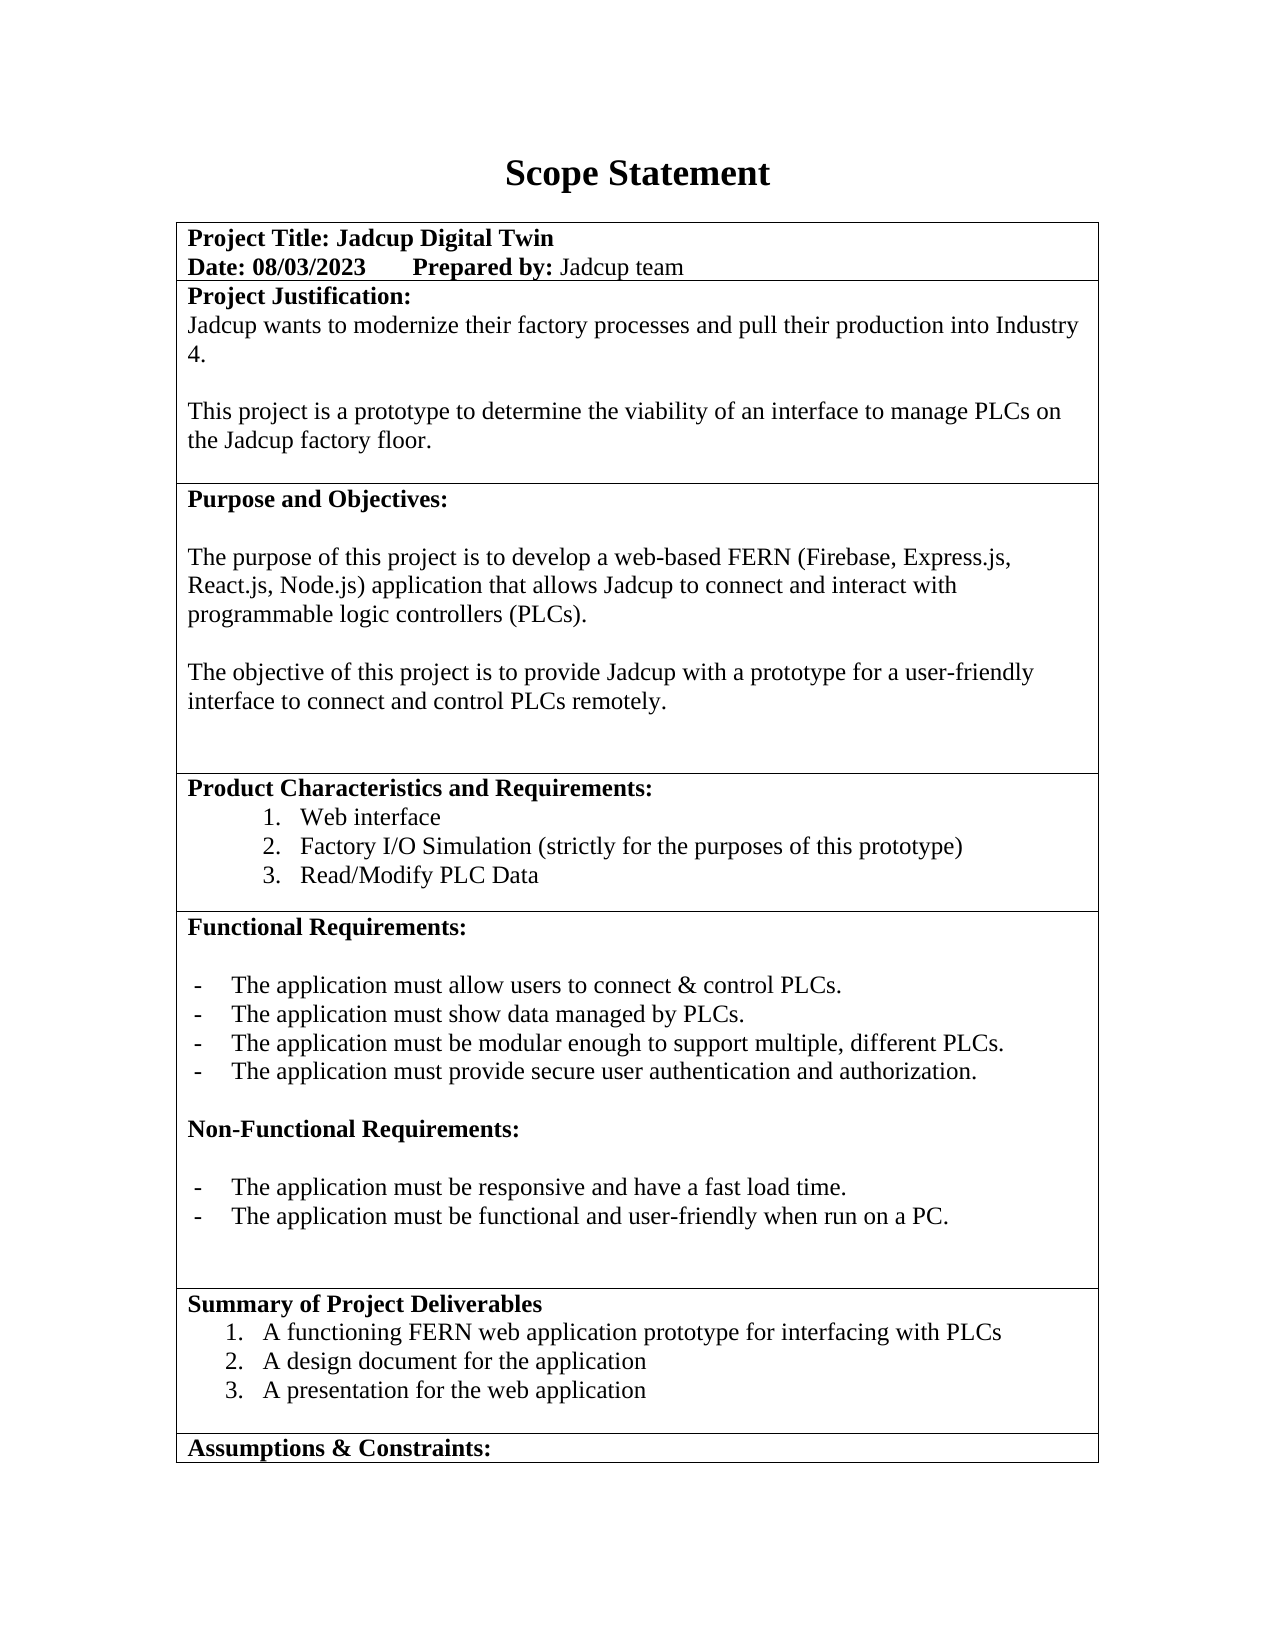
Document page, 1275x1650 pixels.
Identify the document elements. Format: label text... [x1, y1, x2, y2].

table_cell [177, 1434, 1098, 1462]
table_cell Summary of Project Deliverables A functioning FERN web application prototype for interfacing with PLCs A design document for the application A presentation for the web application [177, 1289, 1098, 1432]
table_cell Purpose and Objectives: The purpose of this project is to develop a web-based FERN (Firebase, Express.js, React.js, Node.js) application that allows Jadcup to connect and interact with programmable logic controllers (PLCs). The objective of this project is to provide Jadcup with a prototype for a user-friendly interface to connect and control PLCs remotely. [177, 484, 1098, 772]
title Scope Statement [187, 150, 1087, 193]
table_cell Project Justification: Jadcup wants to modernize their factory processes and pull their production into Industry 4. This project is a prototype to determine the viability of an interface to manage PLCs on the Jadcup factory floor. [177, 281, 1098, 483]
table_cell Functional Requirements: The application must allow users to connect & control PLCs. The application must show data managed by PLCs. The application must be modular enough to support multiple, different PLCs. The application must provide secure user authentication and authorization. Non-Functional Requirements: The application must be responsive and have a fast load time. The application must be functional and user-friendly when run on a PC. [177, 912, 1098, 1288]
table_cell Product Characteristics and Requirements: Web interface Factory I/O Simulation (strictly for the purposes of this prototype) Read/Modify PLC Data [177, 774, 1098, 911]
table_header Project Title: Jadcup Digital Twin Date: 08/03/2023 Prepared by: Jadcup team [177, 223, 1098, 280]
